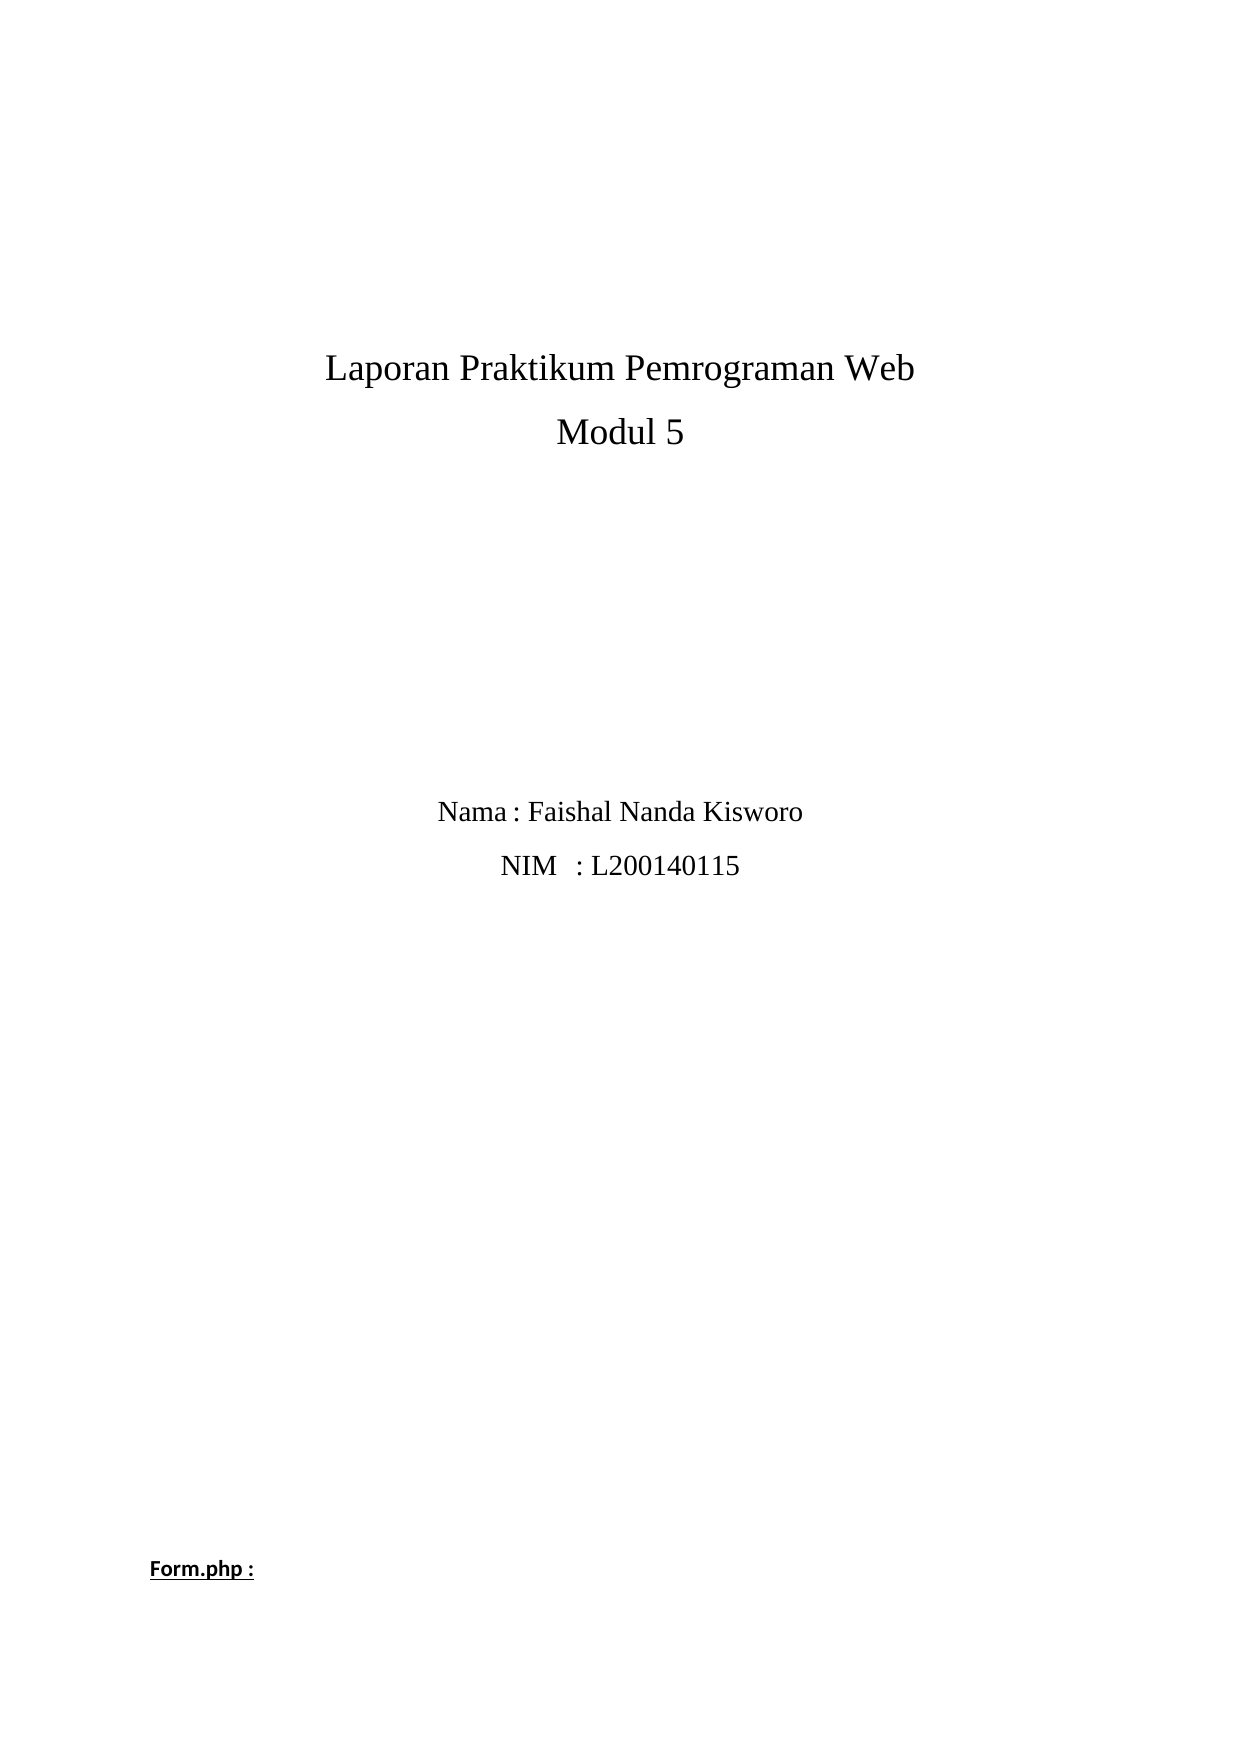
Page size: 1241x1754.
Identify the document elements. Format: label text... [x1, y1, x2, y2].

text Form.php : [150, 1554, 1090, 1582]
text NIM : L200140115 [150, 848, 1090, 882]
text Modul 5 [150, 409, 1090, 452]
text Laporan Praktikum Pemrograman Web [150, 345, 1090, 388]
text Nama : Faishal Nanda Kisworo [150, 794, 1090, 828]
